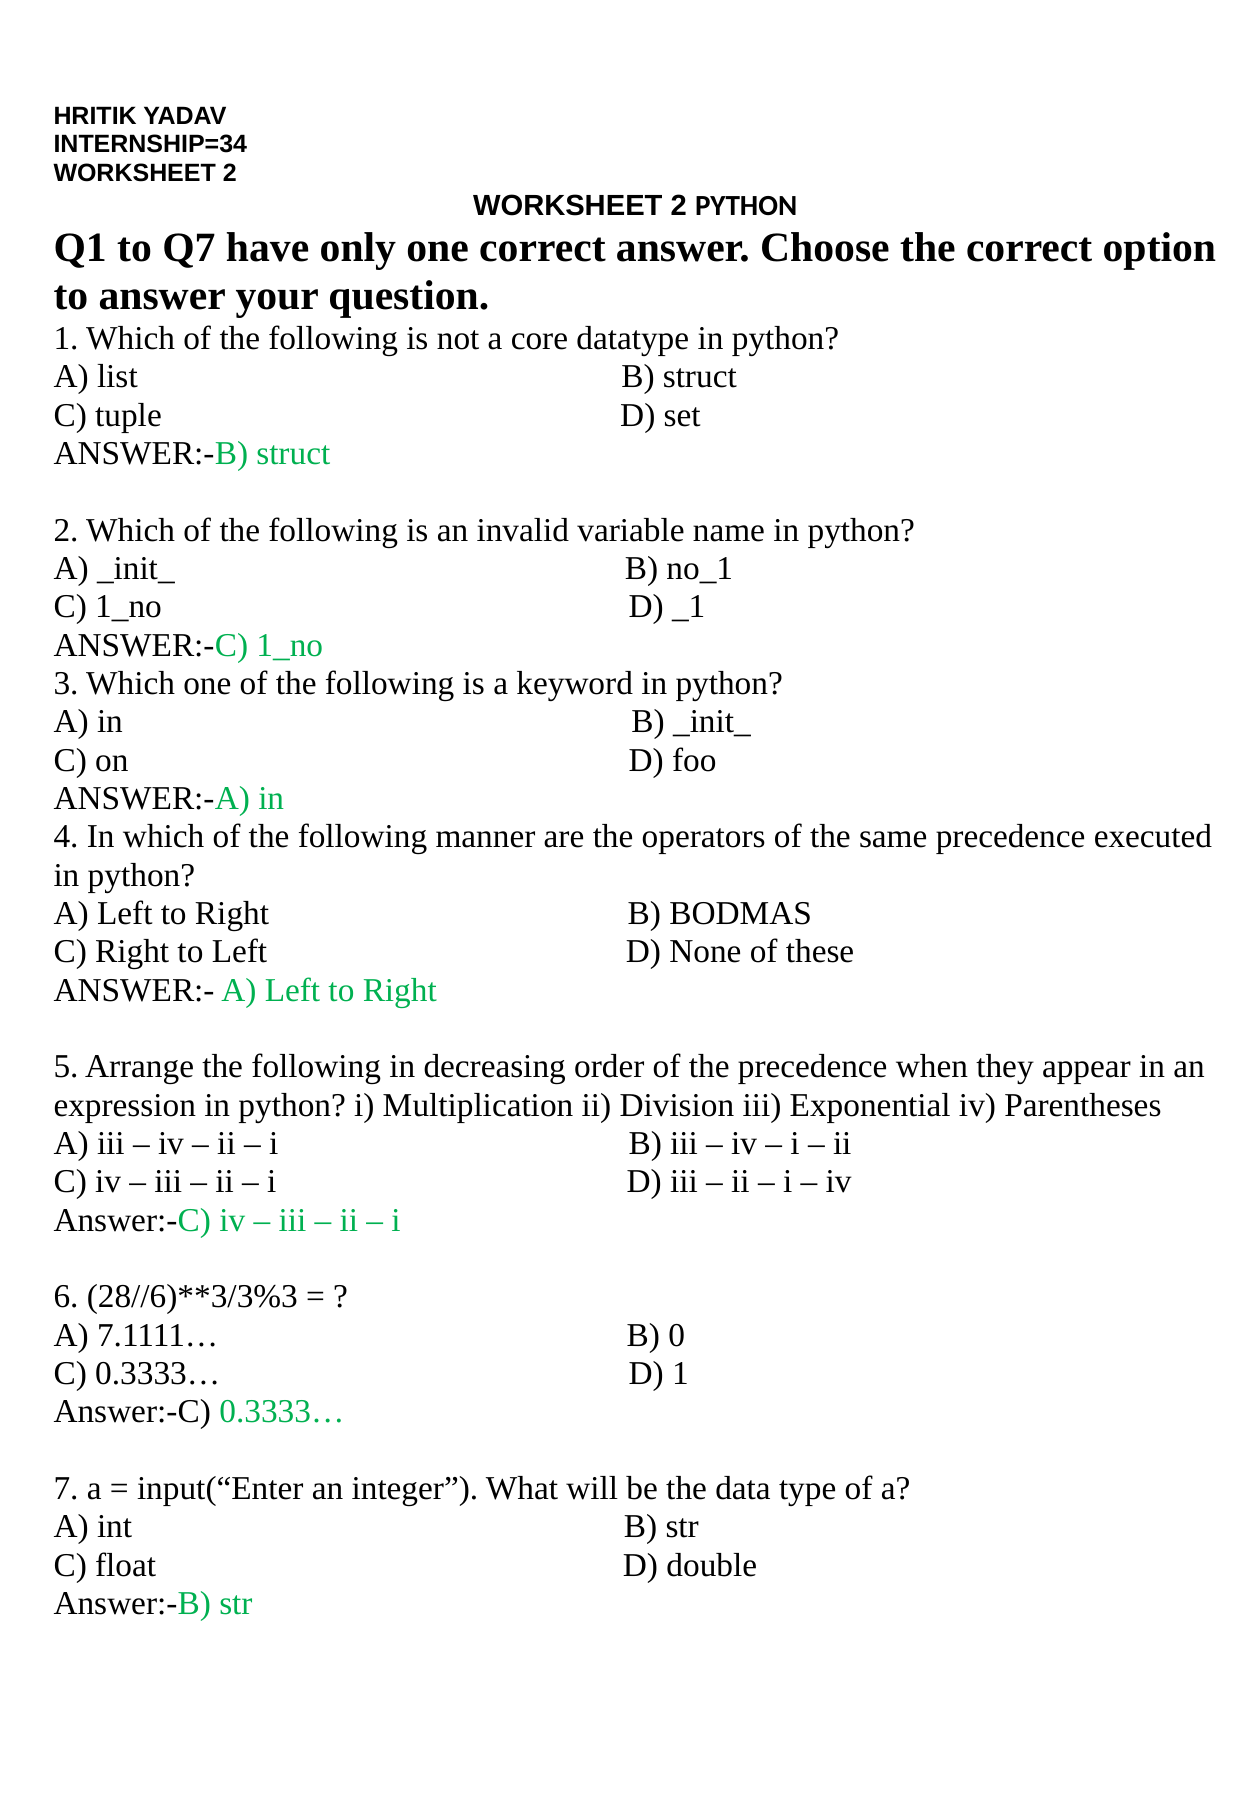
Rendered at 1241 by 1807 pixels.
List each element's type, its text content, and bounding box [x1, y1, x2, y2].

text WORKSHEET 2 PYTHON [53, 187, 1219, 223]
text ANSWER:-A) in [53, 778, 1219, 817]
text WORKSHEET 2 [53, 158, 1219, 187]
text Answer:-C) iv – iii – ii – i [53, 1200, 1219, 1238]
text 3. Which one of the following is a keyword in python? [53, 663, 1219, 702]
text INTERNSHIP=34 [53, 129, 1219, 158]
text 7. a = input(“Enter an integer”). What will be the data type of a? [53, 1468, 1219, 1507]
text 2. Which of the following is an invalid variable name in python? [53, 510, 1219, 548]
text C) Right to Left D) None of these [53, 932, 1219, 970]
text Answer:-B) str [53, 1583, 1219, 1622]
text A) _init_ B) no_1 [53, 548, 1219, 587]
text 4. In which of the following manner are the operators of the same precedence executed in python? [53, 817, 1219, 893]
text A) iii – iv – ii – i B) iii – iv – i – ii [53, 1123, 1219, 1162]
text HRITIK YADAV [53, 101, 1219, 129]
text C) iv – iii – ii – i D) iii – ii – i – iv [53, 1162, 1219, 1200]
text A) Left to Right B) BODMAS [53, 893, 1219, 932]
text C) float D) double [53, 1545, 1219, 1583]
text Answer:-C) 0.3333… [53, 1392, 1219, 1430]
text C) 0.3333… D) 1 [53, 1353, 1219, 1392]
text Q1 to Q7 have only one correct answer. Choose the correct option to answer your question. [53, 223, 1219, 318]
text C) tuple D) set [53, 395, 1219, 433]
text C) on D) foo [53, 740, 1219, 778]
text ANSWER:-C) 1_no [53, 625, 1219, 663]
text A) 7.1111… B) 0 [53, 1315, 1219, 1353]
text C) 1_no D) _1 [53, 587, 1219, 625]
text A) list B) struct [53, 357, 1219, 395]
text 6. (28//6)**3/3%3 = ? [53, 1277, 1219, 1315]
text 5. Arrange the following in decreasing order of the precedence when they appear in an expression in python? i) Multiplication ii) Division iii) Exponential iv) Parentheses [53, 1047, 1219, 1123]
text ANSWER:- A) Left to Right [53, 970, 1219, 1008]
text ANSWER:-B) struct [53, 433, 1219, 472]
text 1. Which of the following is not a core datatype in python? [53, 318, 1219, 357]
text A) int B) str [53, 1507, 1219, 1545]
text A) in B) _init_ [53, 702, 1219, 740]
